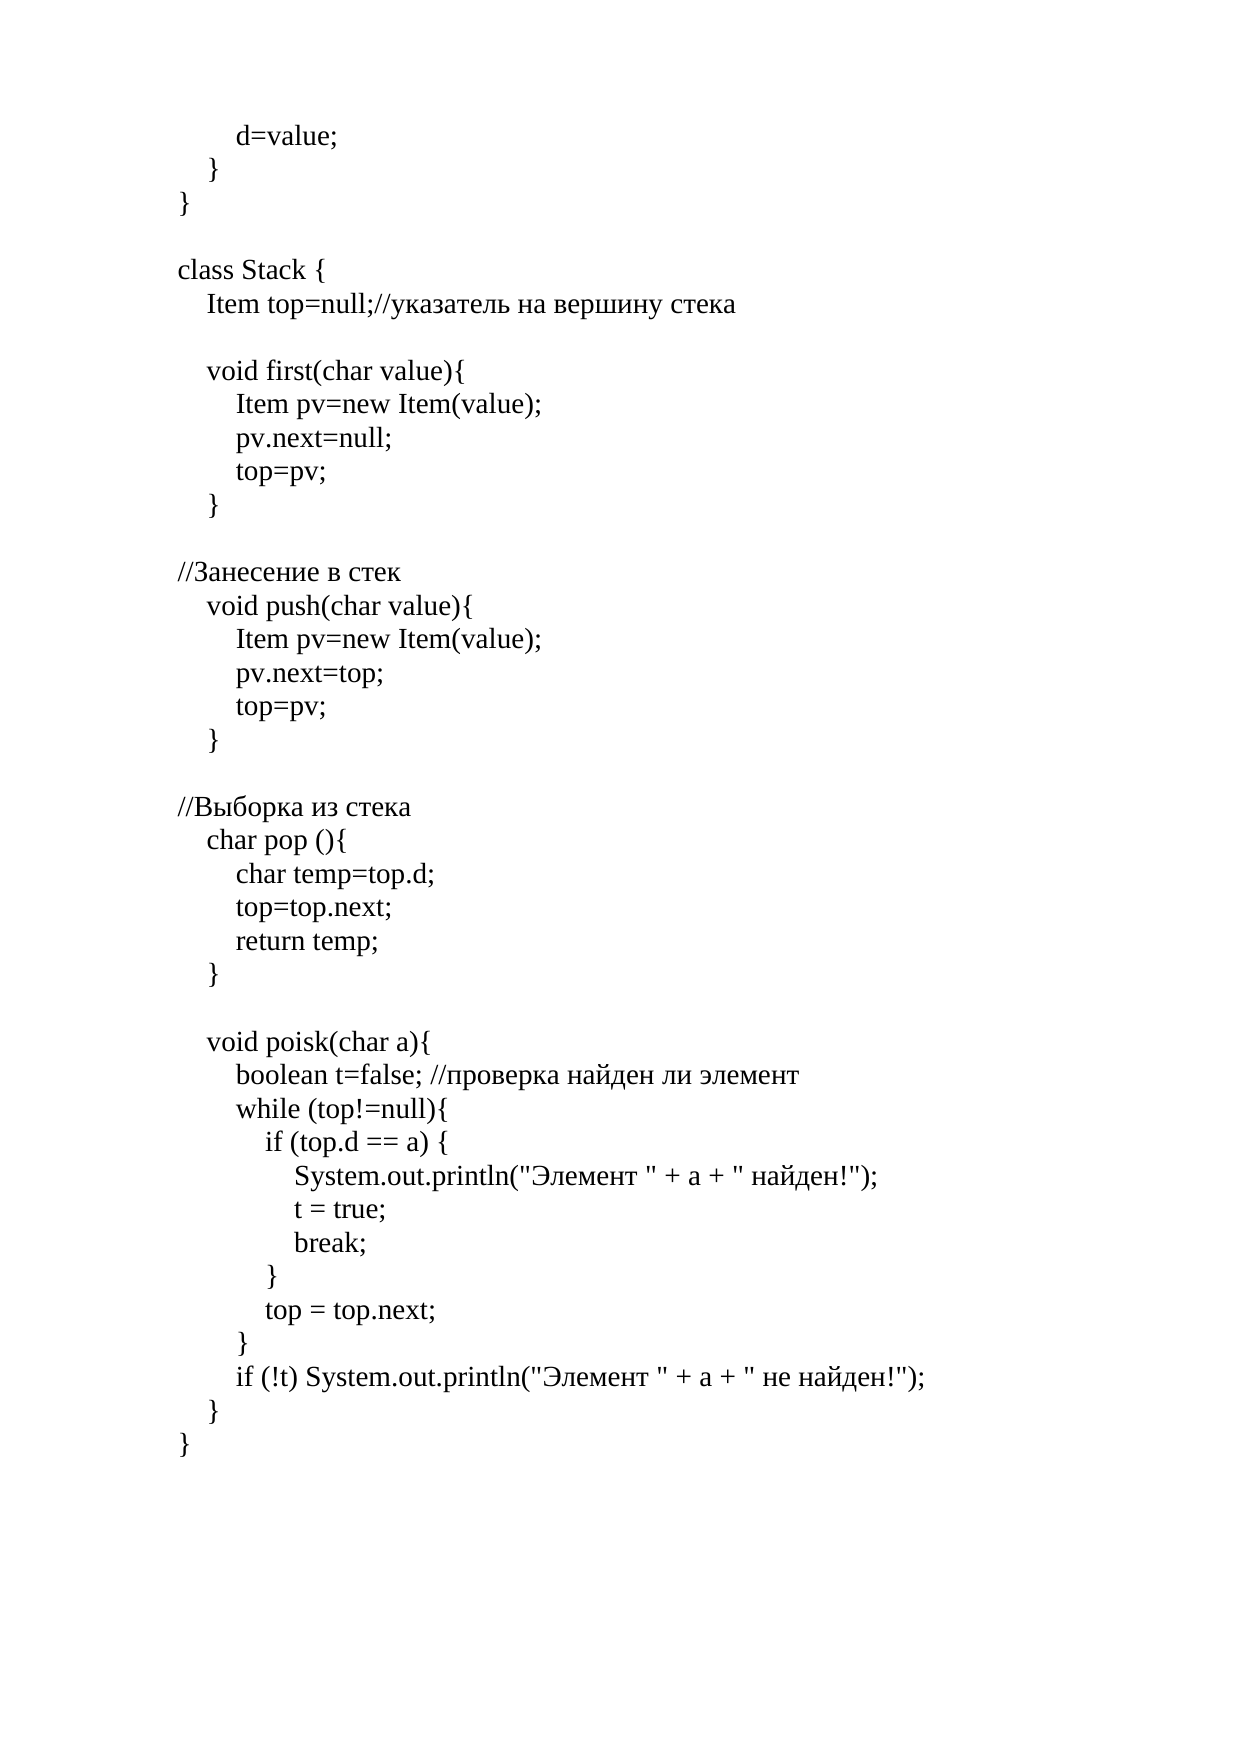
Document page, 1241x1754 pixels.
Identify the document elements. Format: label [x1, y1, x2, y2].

text [177, 118, 1152, 1488]
